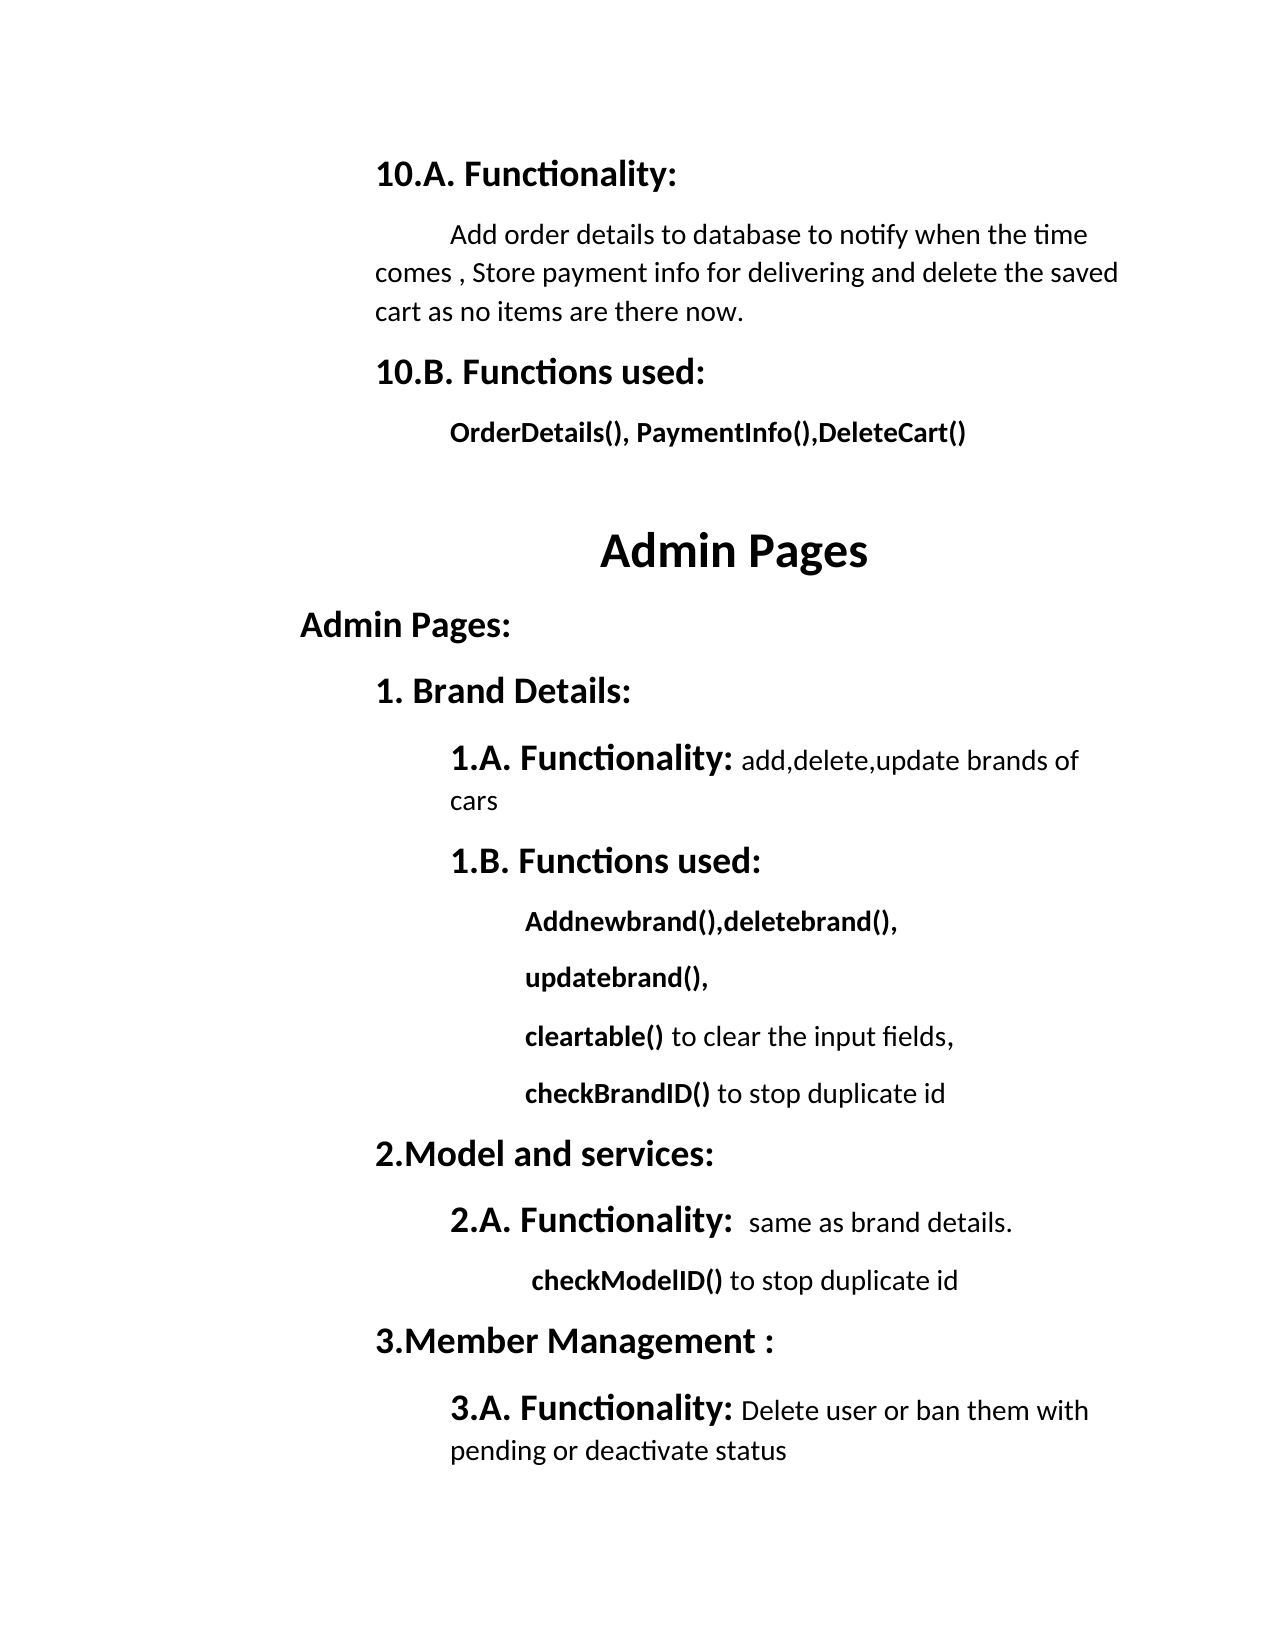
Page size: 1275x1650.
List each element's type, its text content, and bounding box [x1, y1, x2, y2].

text 2.Model and services: [300, 1130, 1125, 1176]
text 10.A. Functionality: [300, 150, 1125, 196]
text 3.Member Management : [300, 1317, 1125, 1363]
text checkBrandID() to stop duplicate id [450, 1075, 1125, 1110]
text updatebrand(), [450, 959, 1125, 995]
text 3.A. Functionality: Delete user or ban them with pending or deactivate status [450, 1383, 1125, 1468]
text 1.B. Functions used: [375, 837, 1125, 883]
text Admin Pages [525, 519, 1125, 580]
text OrderDetails(), PaymentInfo(),DeleteCart() [375, 414, 1125, 450]
text 2.A. Functionality: same as brand details. [300, 1196, 1125, 1242]
text cleartable() to clear the input fields, [450, 1014, 1125, 1055]
text Addnewbrand(),deletebrand(), [375, 903, 1125, 939]
text Admin Pages: [225, 601, 1125, 647]
text checkModelID() to stop duplicate id [375, 1262, 1125, 1298]
text Add order details to database to notify when the time comes , Store payment info for delivering and delete the saved cart as no items are there now. [375, 216, 1125, 329]
text 10.B. Functions used: [300, 348, 1125, 394]
list Brand Details: [375, 667, 1125, 713]
text 1.A. Functionality: add,delete,update brands of cars [450, 734, 1125, 818]
